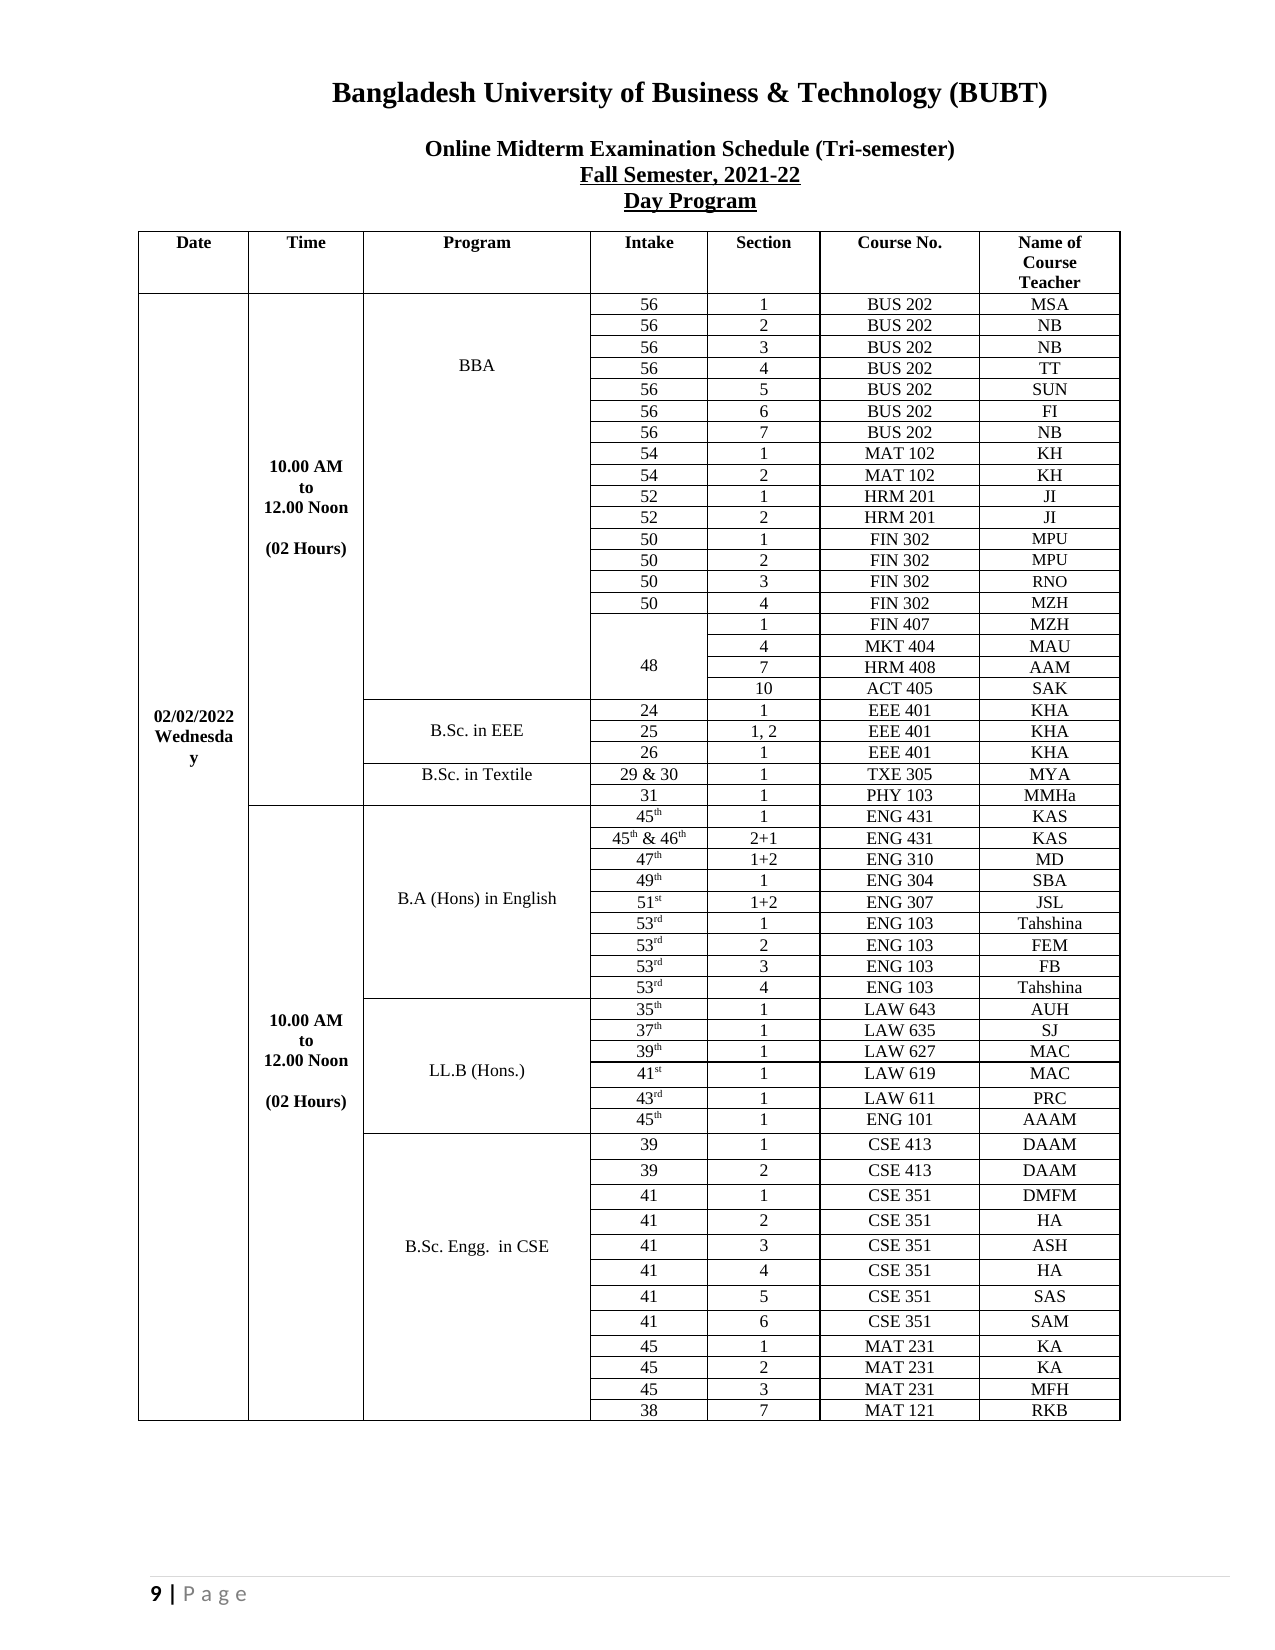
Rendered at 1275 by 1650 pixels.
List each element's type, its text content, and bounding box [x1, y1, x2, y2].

table_cell 10.00 AM to 12.00 Noon (02 Hours) [249, 806, 363, 1420]
table_cell 1, 2 [708, 721, 819, 741]
table_cell BUS 202 [821, 315, 979, 335]
table_cell B.Sc. Engg. in CSE [364, 1134, 590, 1420]
table_cell CSE 351 [821, 1286, 979, 1310]
table_cell 53rd [591, 934, 707, 955]
table_cell B.A (Hons) in English [364, 806, 590, 997]
table_cell 54 [591, 465, 707, 485]
table_cell TXE 305 [821, 764, 979, 784]
table_cell 39 [591, 1160, 707, 1184]
table_cell 45 [591, 1379, 707, 1399]
table_cell 54 [591, 443, 707, 463]
table_cell 4 [708, 358, 819, 378]
table_cell 41 [591, 1185, 707, 1209]
table_cell 45th & 46th [591, 828, 707, 848]
table_cell 53rd [591, 913, 707, 933]
table_cell 56 [591, 401, 707, 421]
table_cell ENG 103 [821, 977, 979, 997]
table_cell 49th [591, 870, 707, 891]
table_cell 02/02/2022 Wednesday [139, 294, 248, 1420]
table_cell ENG 304 [821, 870, 979, 891]
table_header Course No. [821, 232, 979, 293]
table_cell MSA [980, 294, 1119, 314]
table_cell MKT 404 [821, 635, 979, 656]
table_cell 56 [591, 294, 707, 314]
table_cell 45 [591, 1336, 707, 1356]
table_cell 5 [708, 379, 819, 399]
table_cell 10 [708, 678, 819, 698]
table_cell LAW 619 [821, 1063, 979, 1087]
table_cell 41 [591, 1260, 707, 1284]
table_cell ENG 431 [821, 806, 979, 827]
table_cell DMFM [980, 1185, 1119, 1209]
table_cell MMHa [980, 785, 1119, 805]
table_cell 1 [708, 486, 819, 506]
table_cell 41 [591, 1210, 707, 1234]
table_cell 29 & 30 [591, 764, 707, 784]
table_cell ENG 101 [821, 1109, 979, 1133]
table_cell ENG 103 [821, 913, 979, 933]
table_cell 4 [708, 1260, 819, 1284]
table_cell 1 [708, 806, 819, 827]
table_cell SJ [980, 1020, 1119, 1040]
table_cell FIN 302 [821, 550, 979, 570]
table_header Name of Course Teacher [980, 232, 1119, 293]
table_cell EEE 401 [821, 700, 979, 720]
table_header Section [708, 232, 819, 293]
table_cell 3 [708, 1235, 819, 1259]
table_cell 50 [591, 593, 707, 613]
table_cell BUS 202 [821, 401, 979, 421]
table_cell HRM 201 [821, 486, 979, 506]
table_cell 47th [591, 849, 707, 869]
table_cell 4 [708, 977, 819, 997]
table_cell 48 [591, 614, 707, 698]
table_cell 1 [708, 294, 819, 314]
table_cell 7 [708, 657, 819, 677]
table_cell 1 [708, 1109, 819, 1133]
table_cell MPU [980, 550, 1119, 570]
table_cell 56 [591, 379, 707, 399]
table_cell 50 [591, 550, 707, 570]
table_cell 50 [591, 571, 707, 592]
table_cell BUS 202 [821, 358, 979, 378]
table_cell 1 [708, 742, 819, 762]
table_cell MAT 231 [821, 1336, 979, 1356]
table_cell MZH [980, 593, 1119, 613]
table_cell ENG 310 [821, 849, 979, 869]
table_cell 7 [708, 422, 819, 442]
table_header Program [364, 232, 590, 293]
table_cell MZH [980, 614, 1119, 634]
table_cell AAM [980, 657, 1119, 677]
table_cell KHA [980, 742, 1119, 762]
table_cell 3 [708, 336, 819, 357]
table_cell 52 [591, 507, 707, 528]
table_cell MD [980, 849, 1119, 869]
table_cell LAW 635 [821, 1020, 979, 1040]
table_cell 1 [708, 870, 819, 891]
table_cell 1 [708, 700, 819, 720]
table_header Intake [591, 232, 707, 293]
table_cell 1 [708, 614, 819, 634]
table_cell Tahshina [980, 977, 1119, 997]
table_cell 1 [708, 443, 819, 463]
table_cell RKB [980, 1400, 1119, 1420]
table_cell MFH [980, 1379, 1119, 1399]
table_cell 3 [708, 571, 819, 592]
table_cell ENG 103 [821, 934, 979, 955]
table_cell HA [980, 1210, 1119, 1234]
table_cell KHA [980, 721, 1119, 741]
table_cell 3 [708, 956, 819, 976]
table_cell MYA [980, 764, 1119, 784]
table_cell B.Sc. in EEE [364, 700, 590, 762]
table_cell 41st [591, 1063, 707, 1087]
table_cell KHA [980, 700, 1119, 720]
table_cell NB [980, 422, 1119, 442]
table_cell KH [980, 465, 1119, 485]
table_cell SUN [980, 379, 1119, 399]
table_cell 53rd [591, 977, 707, 997]
table_cell ENG 431 [821, 828, 979, 848]
table_cell NB [980, 315, 1119, 335]
table_cell CSE 413 [821, 1134, 979, 1158]
table_cell 1 [708, 1063, 819, 1087]
table_cell 2 [708, 315, 819, 335]
table_cell 2 [708, 550, 819, 570]
table_cell RNO [980, 571, 1119, 592]
table_cell PRC [980, 1088, 1119, 1108]
table_cell 2 [708, 1357, 819, 1378]
table_cell MAT 121 [821, 1400, 979, 1420]
table_cell 4 [708, 635, 819, 656]
table_cell 5 [708, 1286, 819, 1310]
table_cell 2+1 [708, 828, 819, 848]
table_cell 52 [591, 486, 707, 506]
table_cell FIN 407 [821, 614, 979, 634]
table_cell 1 [708, 1185, 819, 1209]
table_cell 2 [708, 1160, 819, 1184]
table_cell JI [980, 507, 1119, 528]
table_cell 2 [708, 934, 819, 955]
table_cell 39 [591, 1134, 707, 1158]
table_cell HRM 408 [821, 657, 979, 677]
table_cell 1 [708, 1088, 819, 1108]
table_cell ENG 307 [821, 892, 979, 912]
table_cell 1 [708, 1336, 819, 1356]
table_cell BUS 202 [821, 422, 979, 442]
table_cell SBA [980, 870, 1119, 891]
table_cell 56 [591, 336, 707, 357]
table_cell CSE 351 [821, 1210, 979, 1234]
table_cell PHY 103 [821, 785, 979, 805]
table_cell 43rd [591, 1088, 707, 1108]
table_cell EEE 401 [821, 721, 979, 741]
table_cell CSE 351 [821, 1311, 979, 1335]
table_cell BUS 202 [821, 336, 979, 357]
table_cell 6 [708, 1311, 819, 1335]
table_cell BUS 202 [821, 379, 979, 399]
table_cell KAS [980, 828, 1119, 848]
table_cell MAT 102 [821, 465, 979, 485]
table_cell 41 [591, 1311, 707, 1335]
table_cell JSL [980, 892, 1119, 912]
table_cell BUS 202 [821, 294, 979, 314]
table_cell SAS [980, 1286, 1119, 1310]
table_cell 31 [591, 785, 707, 805]
table_cell HA [980, 1260, 1119, 1284]
table_cell 45 [591, 1357, 707, 1378]
table_cell KA [980, 1336, 1119, 1356]
table_cell AAAM [980, 1109, 1119, 1133]
table_cell ASH [980, 1235, 1119, 1259]
table_cell BBA [364, 294, 590, 698]
table_cell DAAM [980, 1160, 1119, 1184]
table_cell CSE 351 [821, 1185, 979, 1209]
table_cell 35th [591, 999, 707, 1019]
table_cell 1 [708, 1020, 819, 1040]
table_header Time [249, 232, 363, 293]
table_cell 7 [708, 1400, 819, 1420]
table_cell 1 [708, 1134, 819, 1158]
table_cell LAW 611 [821, 1088, 979, 1108]
table_cell ACT 405 [821, 678, 979, 698]
table_cell 56 [591, 358, 707, 378]
table_cell 2 [708, 507, 819, 528]
table_cell MAC [980, 1041, 1119, 1061]
table_cell FIN 302 [821, 571, 979, 592]
table_cell MPU [980, 529, 1119, 549]
table_cell MAT 102 [821, 443, 979, 463]
table_cell LAW 627 [821, 1041, 979, 1061]
table_cell 24 [591, 700, 707, 720]
table_cell Tahshina [980, 913, 1119, 933]
table_cell 1 [708, 913, 819, 933]
table_cell 56 [591, 422, 707, 442]
table_cell FEM [980, 934, 1119, 955]
table_cell SAK [980, 678, 1119, 698]
table_cell FIN 302 [821, 529, 979, 549]
table_cell 26 [591, 742, 707, 762]
table_cell KH [980, 443, 1119, 463]
table_cell 10.00 AM to 12.00 Noon (02 Hours) [249, 294, 363, 805]
table_cell 1+2 [708, 892, 819, 912]
table_cell 53rd [591, 956, 707, 976]
table_cell NB [980, 336, 1119, 357]
table_cell KAS [980, 806, 1119, 827]
table_cell CSE 351 [821, 1260, 979, 1284]
table_cell TT [980, 358, 1119, 378]
table_cell MAT 231 [821, 1357, 979, 1378]
table_cell FB [980, 956, 1119, 976]
table_cell 41 [591, 1235, 707, 1259]
table_cell 38 [591, 1400, 707, 1420]
table_cell FI [980, 401, 1119, 421]
table_cell 2 [708, 465, 819, 485]
table_cell EEE 401 [821, 742, 979, 762]
table_cell 37th [591, 1020, 707, 1040]
table_cell MAU [980, 635, 1119, 656]
table_cell B.Sc. in Textile [364, 764, 590, 805]
table_cell 56 [591, 315, 707, 335]
table_cell 3 [708, 1379, 819, 1399]
table_cell LL.B (Hons.) [364, 999, 590, 1133]
table_cell 2 [708, 1210, 819, 1234]
table_cell 1 [708, 999, 819, 1019]
table_cell MAC [980, 1063, 1119, 1087]
table_cell 1 [708, 764, 819, 784]
table_cell LAW 643 [821, 999, 979, 1019]
table_cell 41 [591, 1286, 707, 1310]
table_cell FIN 302 [821, 593, 979, 613]
table_cell 25 [591, 721, 707, 741]
table_cell JI [980, 486, 1119, 506]
table_cell AUH [980, 999, 1119, 1019]
table_cell 51st [591, 892, 707, 912]
table_cell 1 [708, 785, 819, 805]
table_cell 45th [591, 1109, 707, 1133]
table_cell 1 [708, 529, 819, 549]
table_cell 6 [708, 401, 819, 421]
table_cell CSE 413 [821, 1160, 979, 1184]
table_header Date [139, 232, 248, 293]
table_cell 1 [708, 1041, 819, 1061]
table_cell 4 [708, 593, 819, 613]
table_cell 50 [591, 529, 707, 549]
table_cell 1+2 [708, 849, 819, 869]
table_cell DAAM [980, 1134, 1119, 1158]
table_cell ENG 103 [821, 956, 979, 976]
table_cell KA [980, 1357, 1119, 1378]
table_cell SAM [980, 1311, 1119, 1335]
table_cell HRM 201 [821, 507, 979, 528]
table_cell 45th [591, 806, 707, 827]
table_cell MAT 231 [821, 1379, 979, 1399]
table_cell 39th [591, 1041, 707, 1061]
table_cell CSE 351 [821, 1235, 979, 1259]
